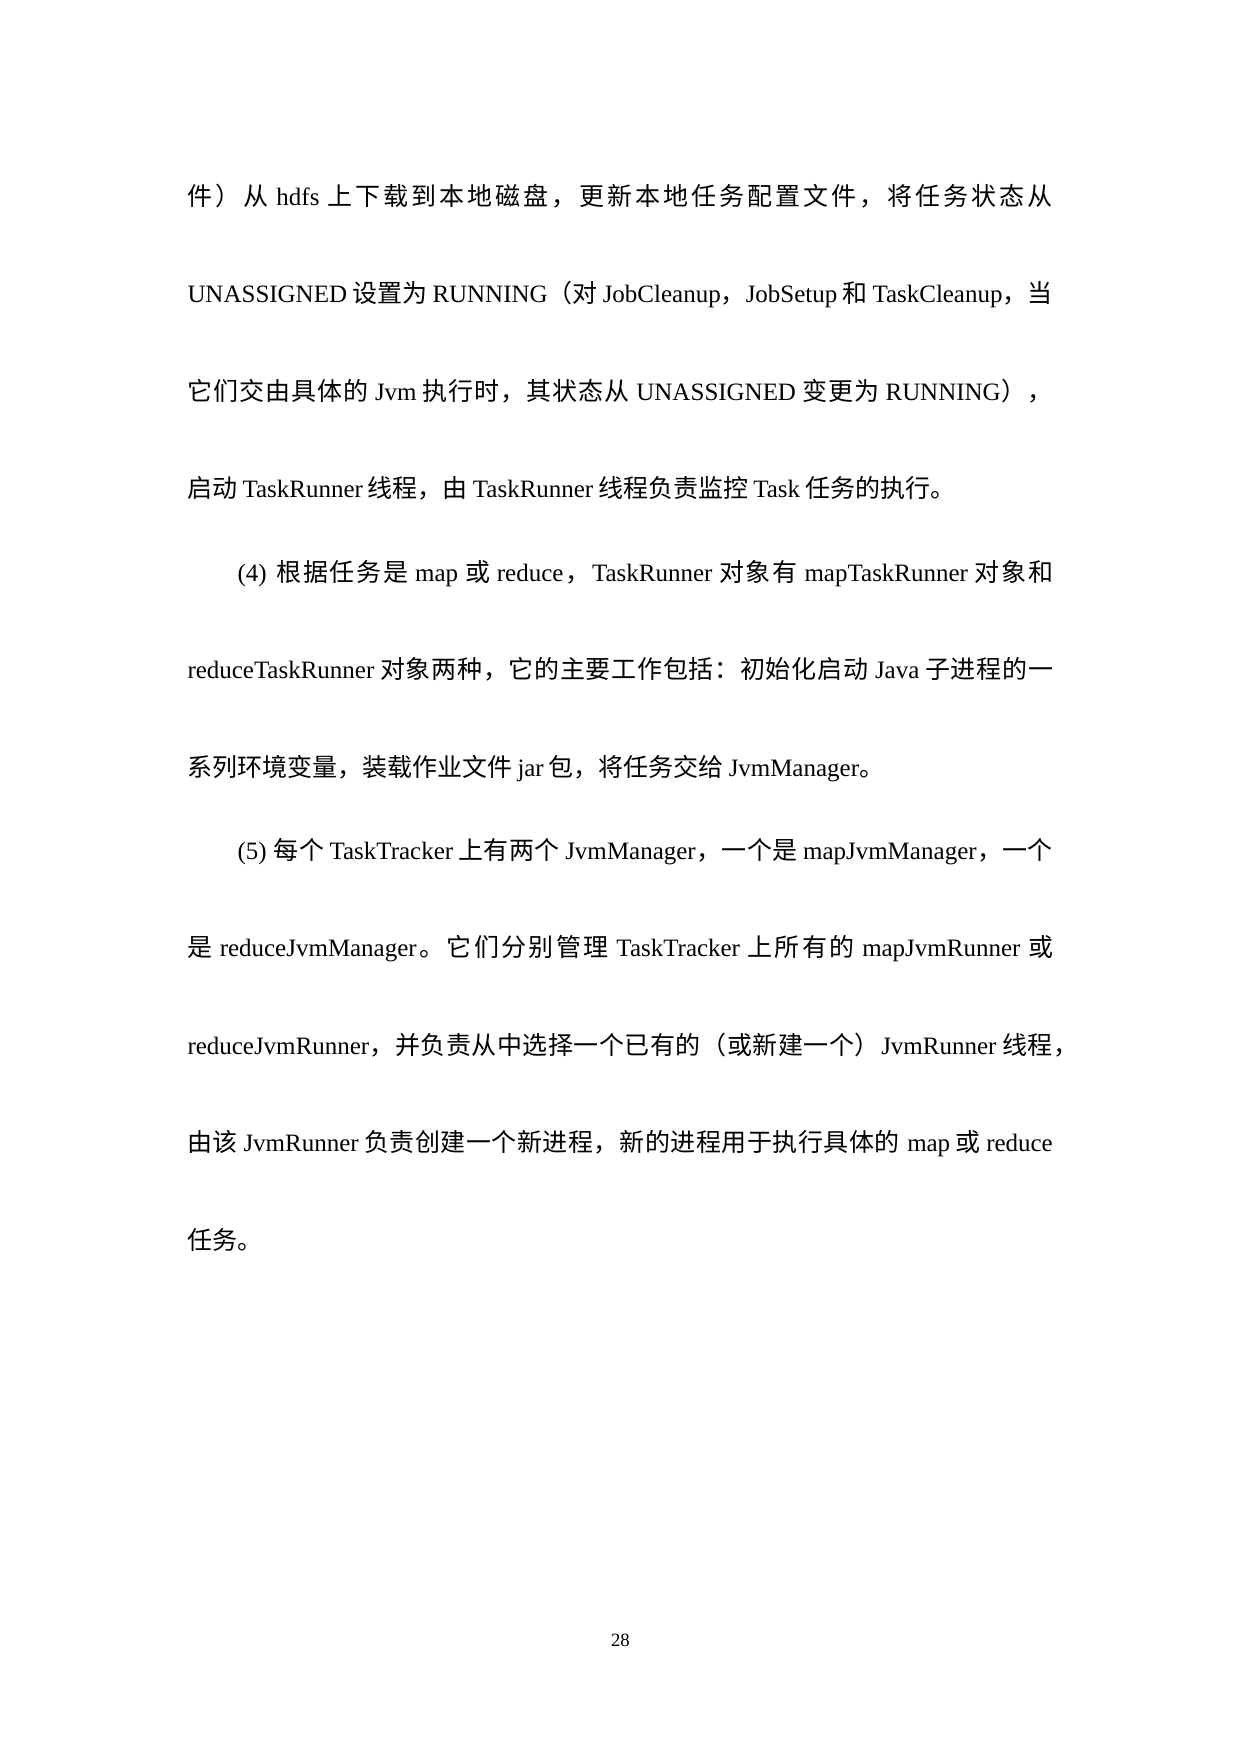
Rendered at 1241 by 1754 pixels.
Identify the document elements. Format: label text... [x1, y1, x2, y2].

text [187, 162, 1053, 519]
text (5) 每个TaskTracker上有两个JvmManager，一个是mapJvmManager，一个是reduceJvmManager。它们分别管理TaskTracker上所有的mapJvmRunner或reduceJvmRunner，并负责从中选择一个已有的（或新建一个）JvmRunner线程，由该JvmRunner负责创建一个新进程，新的进程用于执行具体的map或reduce任务。 [187, 816, 1053, 1271]
text (4) 根据任务是map或reduce，TaskRunner对象有mapTaskRunner对象和reduceTaskRunner对象两种，它的主要工作包括：初始化启动Java子进程的一系列环境变量，装载作业文件jar包，将任务交给JvmManager。 [187, 538, 1053, 798]
